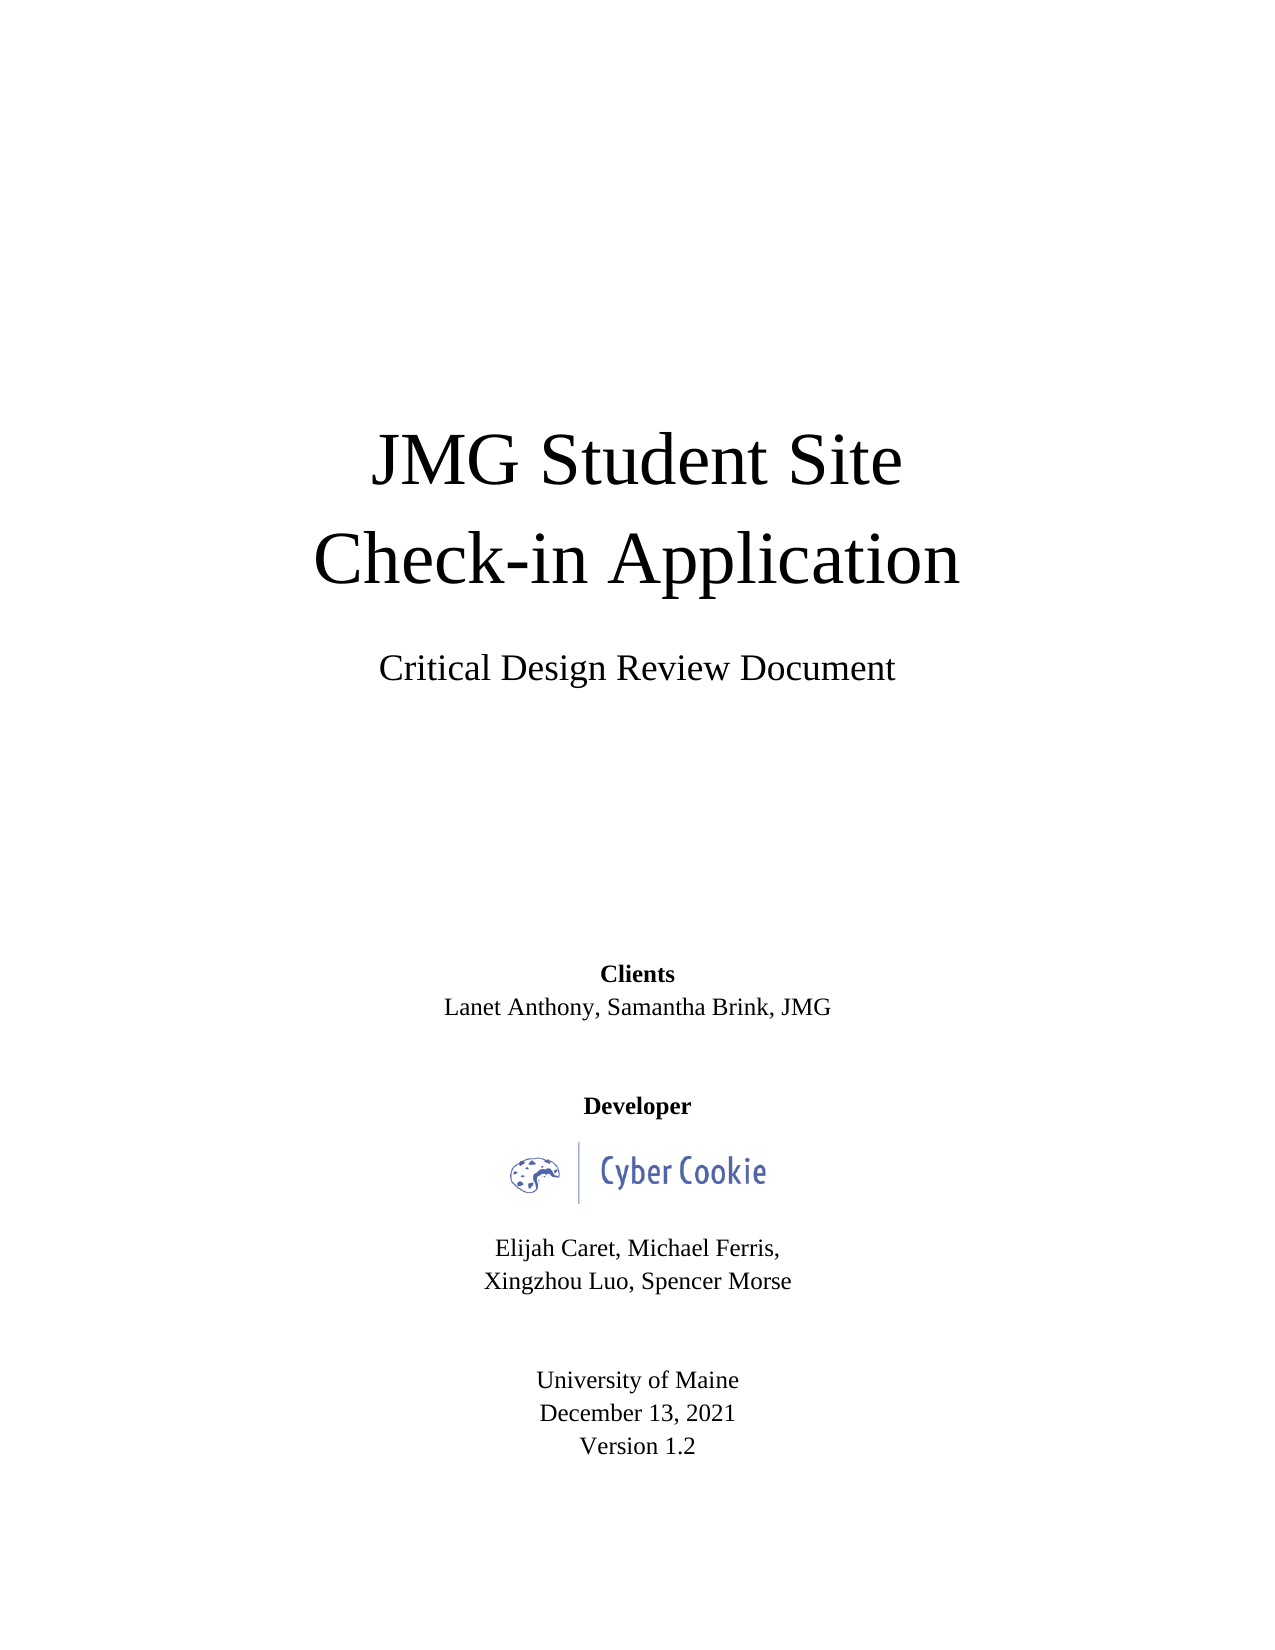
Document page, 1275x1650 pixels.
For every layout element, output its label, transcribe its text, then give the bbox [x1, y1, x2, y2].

text Critical Design Review Document [150, 646, 1125, 689]
picture [457, 1124, 818, 1229]
text JMG Student Site [150, 414, 1125, 500]
text December 13, 2021 [150, 1398, 1125, 1427]
text Clients [150, 959, 1125, 988]
text Developer [150, 1091, 1125, 1120]
text University of Maine [150, 1365, 1125, 1394]
text Elijah Caret, Michael Ferris, [150, 1233, 1125, 1262]
text Lanet Anthony, Samantha Brink, JMG [150, 992, 1125, 1021]
text Version 1.2 [150, 1431, 1125, 1460]
text Xingzhou Luo, Spencer Morse [150, 1266, 1125, 1295]
text Check-in Application [150, 513, 1125, 599]
